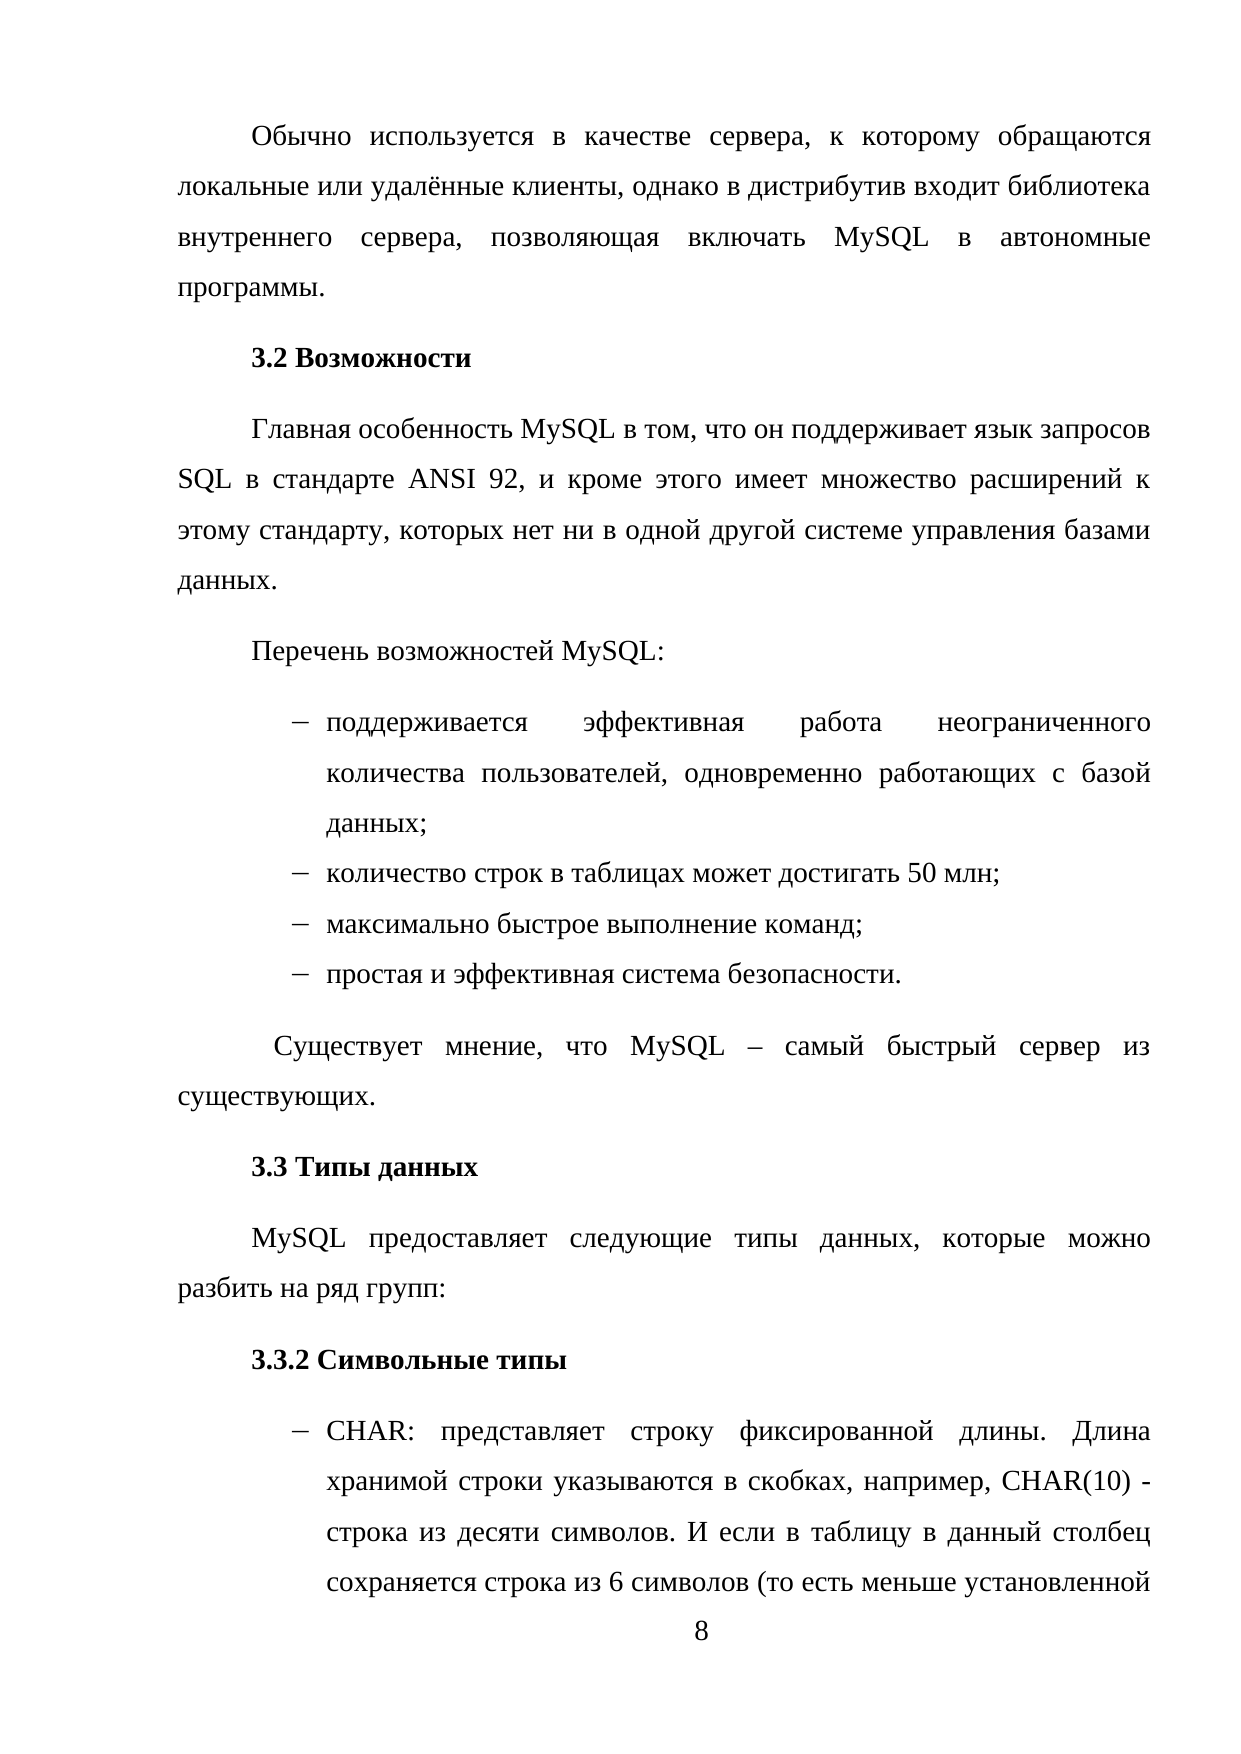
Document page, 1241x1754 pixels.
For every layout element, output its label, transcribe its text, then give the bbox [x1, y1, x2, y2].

text 3.3 Типы данных [177, 1149, 1152, 1183]
text MySQL предоставляет следующие типы данных, которые можно разбить на ряд групп: [177, 1220, 1152, 1304]
list максимально быстрое выполнение команд; [288, 906, 1152, 940]
list поддерживается эффективная работа неограниченного количества пользователей, одновременно работающих с базой данных; [288, 704, 1152, 839]
text Перечень возможностей MySQL: [177, 633, 1152, 667]
text 3.2 Возможности [177, 340, 1152, 374]
list простая и эффективная система безопасности. [288, 956, 1152, 990]
list количество строк в таблицах может достигать 50 млн; [288, 856, 1152, 889]
text 3.3.2 Символьные типы [177, 1342, 1152, 1375]
text Существует мнение, что MySQL – самый быстрый сервер из существующих. [177, 1028, 1152, 1112]
